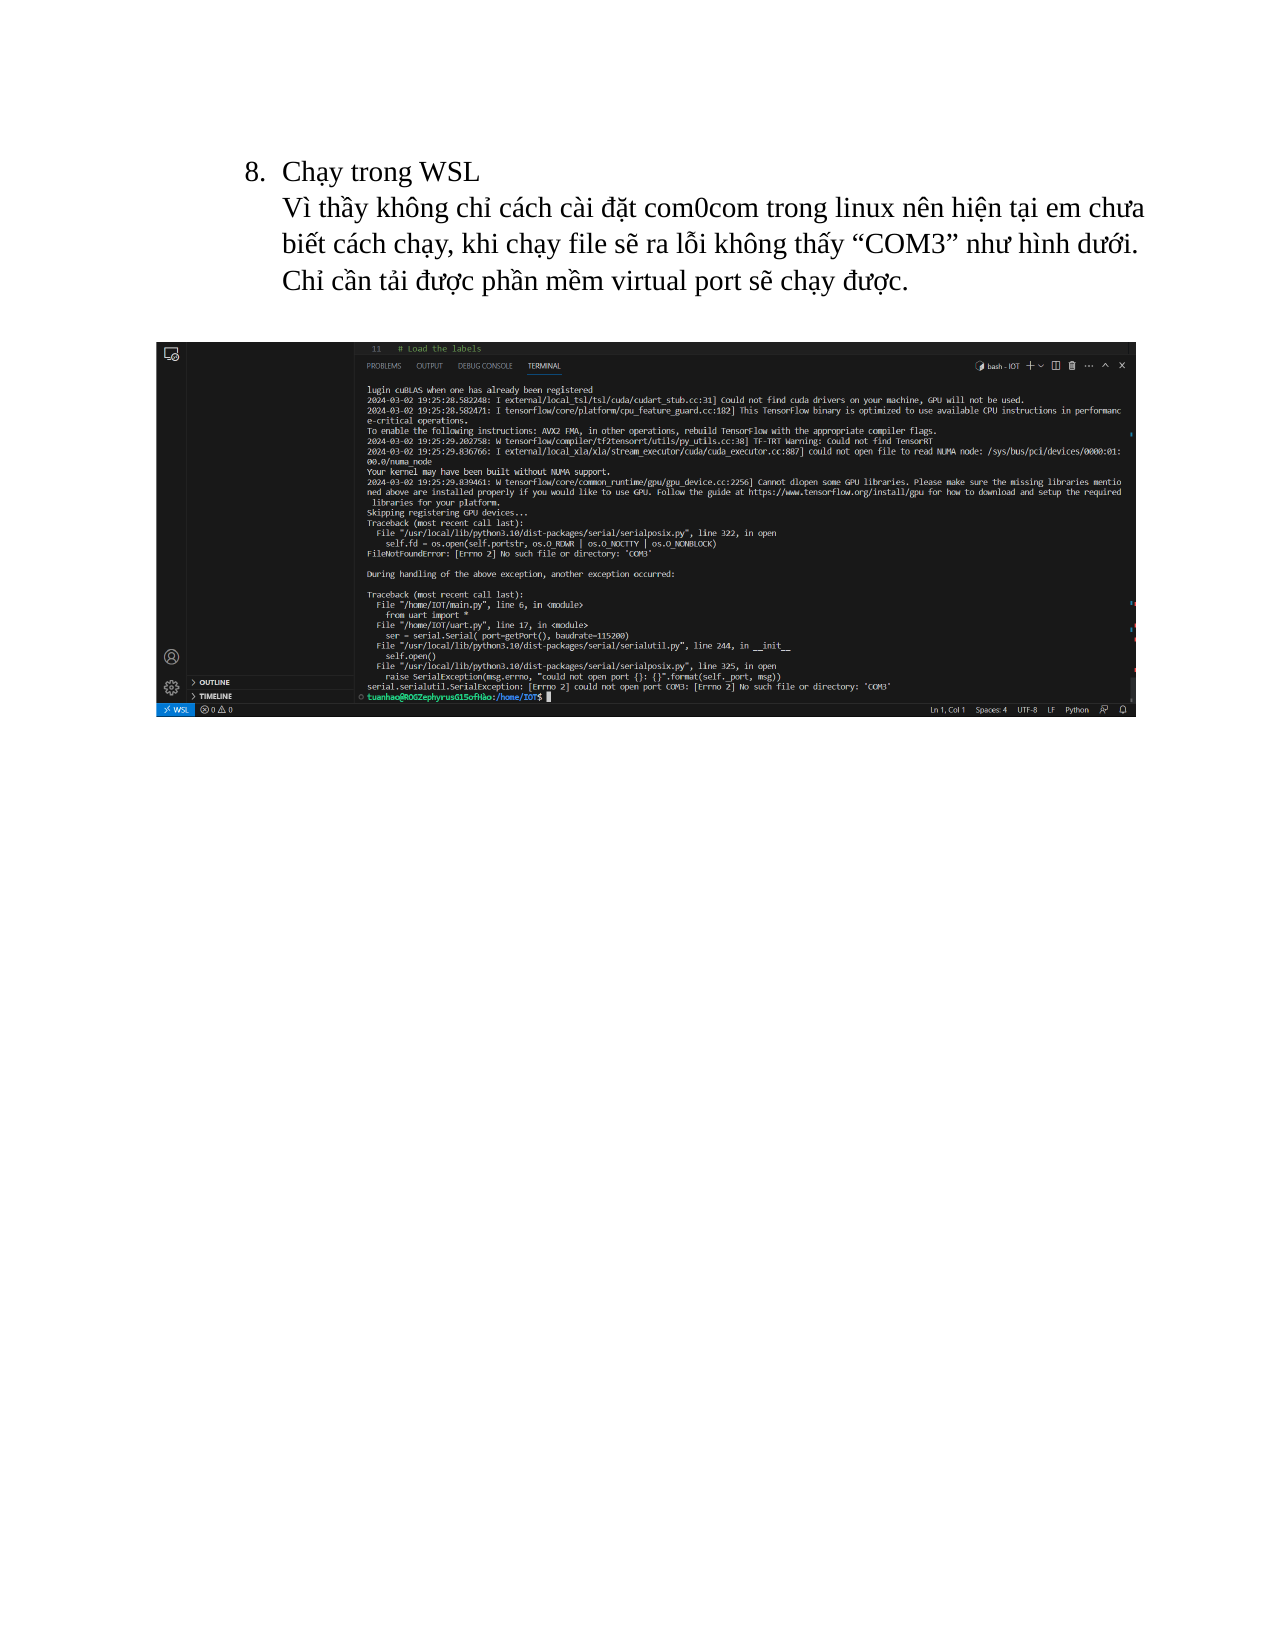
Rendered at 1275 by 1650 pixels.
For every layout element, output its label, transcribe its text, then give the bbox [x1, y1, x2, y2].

list Chạy trong WSL [244, 154, 1186, 188]
list Vì thầy không chỉ cách cài đặt com0com trong linux nên hiện tại em chưa biết cách chạy, khi chạy file sẽ ra lỗi không thấy “COM3” như hình dưới. Chỉ cần tải được phần mềm virtual port sẽ chạy được. [282, 190, 1186, 296]
picture [156, 342, 1136, 717]
